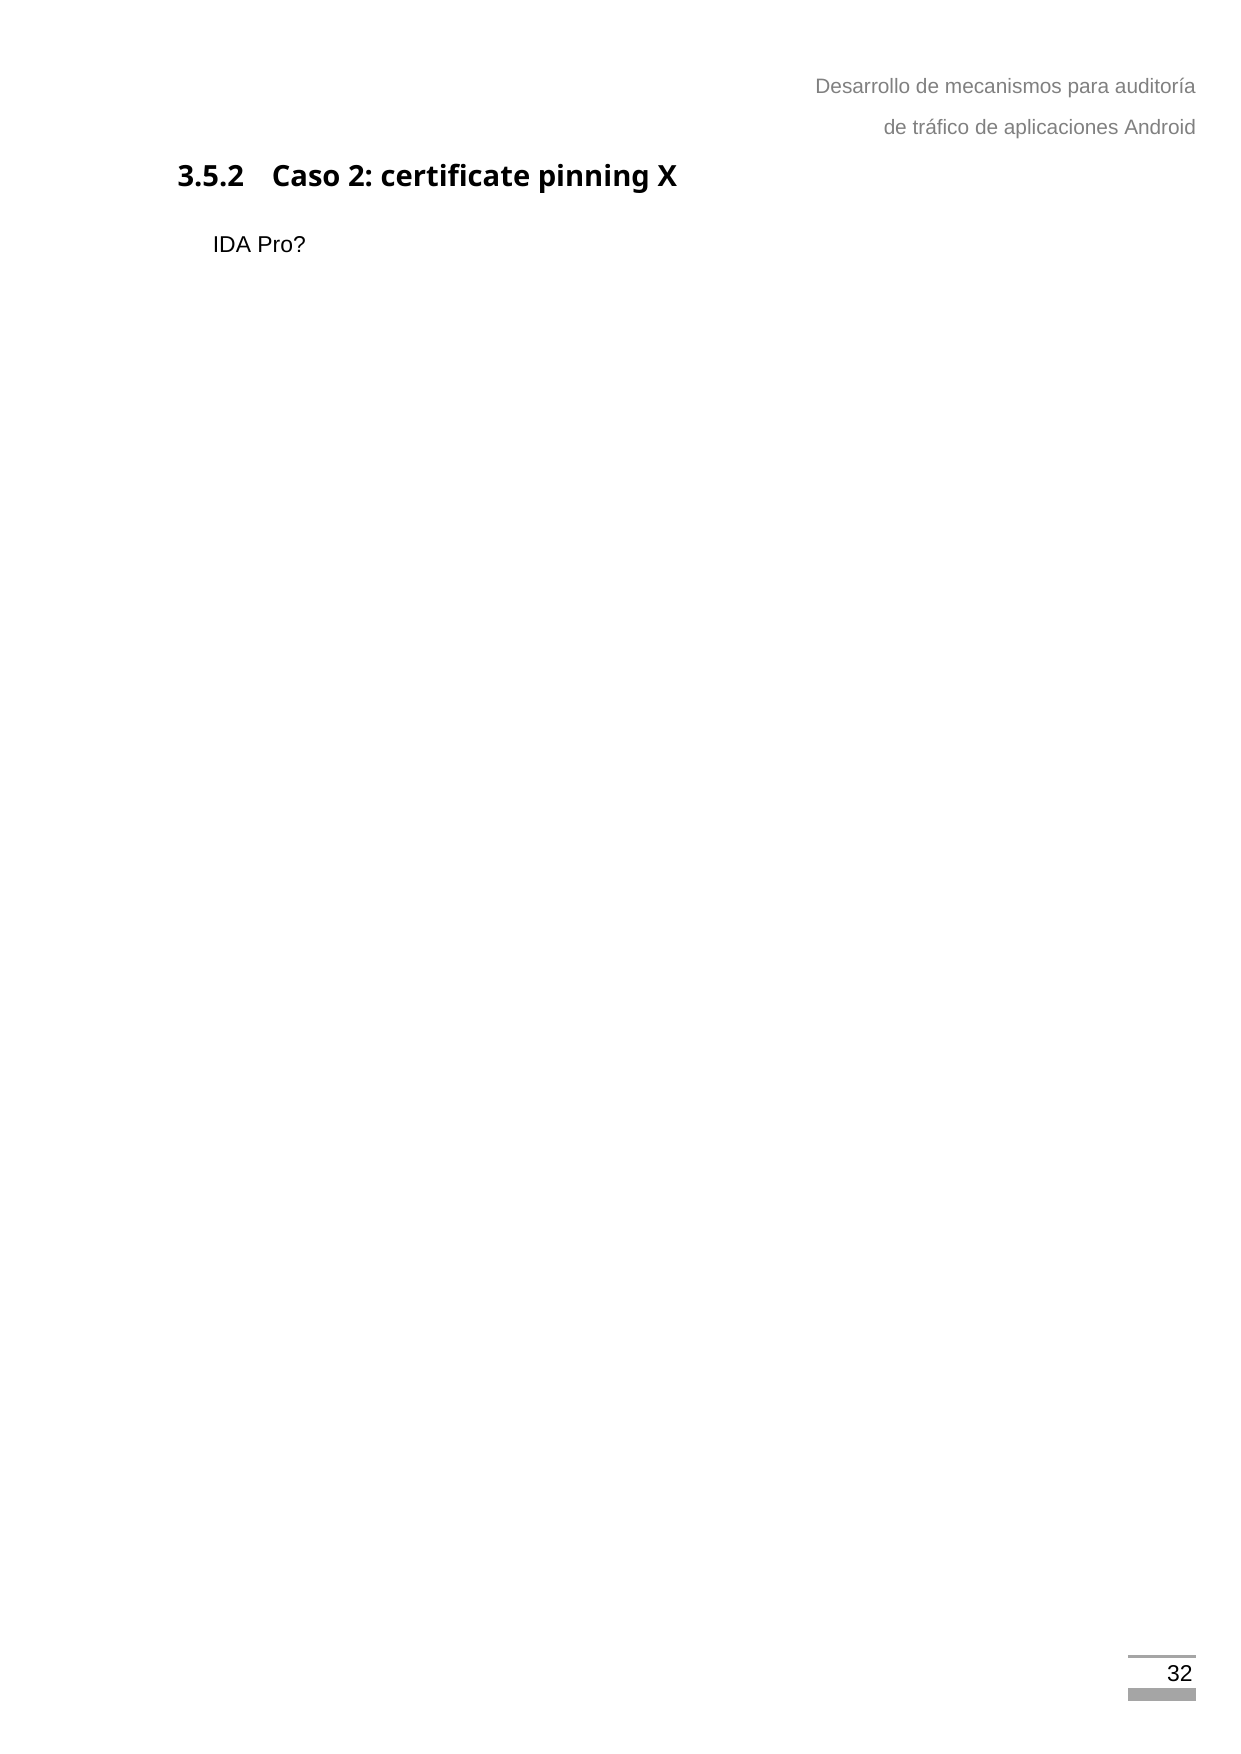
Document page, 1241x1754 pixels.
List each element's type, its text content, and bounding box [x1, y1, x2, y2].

text IDA Pro? [177, 231, 1063, 258]
subtitle Caso 2: certificate pinning X [177, 155, 1063, 195]
